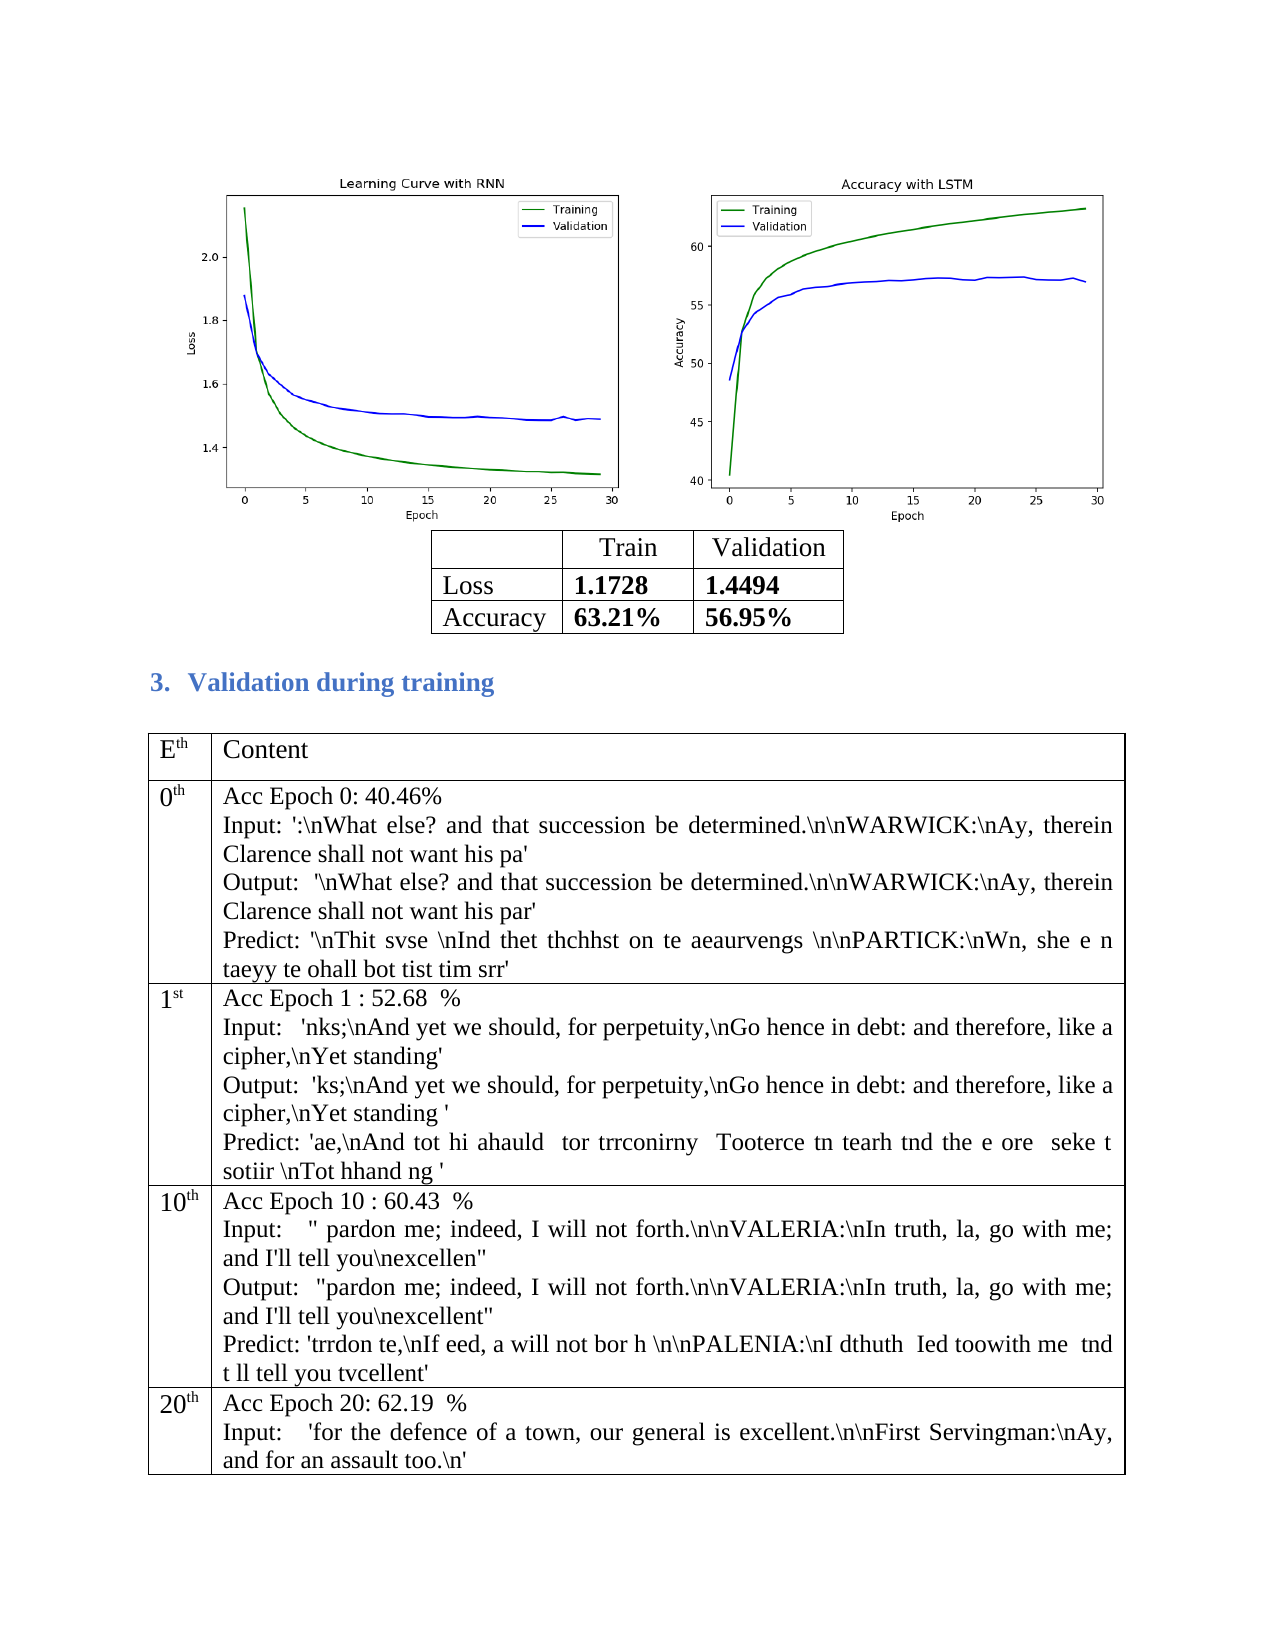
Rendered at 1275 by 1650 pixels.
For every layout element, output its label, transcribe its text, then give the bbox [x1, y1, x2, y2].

table_cell Acc Epoch 1 : 52.68 % Input: 'nks;\nAnd yet we should, for perpetuity,\nGo hence in debt: and therefore, like a cipher,\nYet standing' Output: 'ks;\nAnd yet we should, for perpetuity,\nGo hence in debt: and therefore, like a cipher,\nYet standing ' Predict: 'ae,\nAnd tot hi ahauld tor trrconirny Tooterce tn tearh tnd the e ore seke t sotiir \nTot hhand ng ' [212, 984, 1124, 1185]
table_cell 20th [149, 1388, 211, 1474]
picture [163, 150, 1112, 529]
table_cell Acc Epoch 10 : 60.43 % Input: " pardon me; indeed, I will not forth.\n\nVALERIA:\nIn truth, la, go with me; and I'll tell you\nexcellen" Output: "pardon me; indeed, I will not forth.\n\nVALERIA:\nIn truth, la, go with me; and I'll tell you\nexcellent" Predict: 'trrdon te,\nIf eed, a will not bor h \n\nPALENIA:\nI dthuth Ied toowith me tnd t ll tell you tvcellent' [212, 1186, 1124, 1387]
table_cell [212, 1388, 1124, 1474]
table_cell 1.4494 [694, 569, 843, 600]
table_cell 1.1728 [563, 569, 693, 600]
table_cell 0th [149, 781, 211, 982]
table_cell 10th [149, 1186, 211, 1387]
table_header [432, 531, 562, 568]
table_cell 1st [149, 984, 211, 1185]
table_cell 56.95% [694, 601, 843, 633]
list Validation during training [150, 667, 1125, 698]
table_header Eth [149, 734, 211, 780]
table_cell Accuracy [432, 601, 562, 633]
table_header Validation [694, 531, 843, 568]
table_cell 63.21% [563, 601, 693, 633]
table_header Train [563, 531, 693, 568]
table_cell Loss [432, 569, 562, 600]
table_cell Acc Epoch 0: 40.46% Input: ':\nWhat else? and that succession be determined.\n\nWARWICK:\nAy, therein Clarence shall not want his pa' Output: '\nWhat else? and that succession be determined.\n\nWARWICK:\nAy, therein Clarence shall not want his par' Predict: '\nThit svse \nInd thet thchhst on te aeaurvengs \n\nPARTICK:\nWn, she e n taeyy te ohall bot tist tim srr' [212, 781, 1124, 982]
table_header Content [212, 734, 1124, 780]
